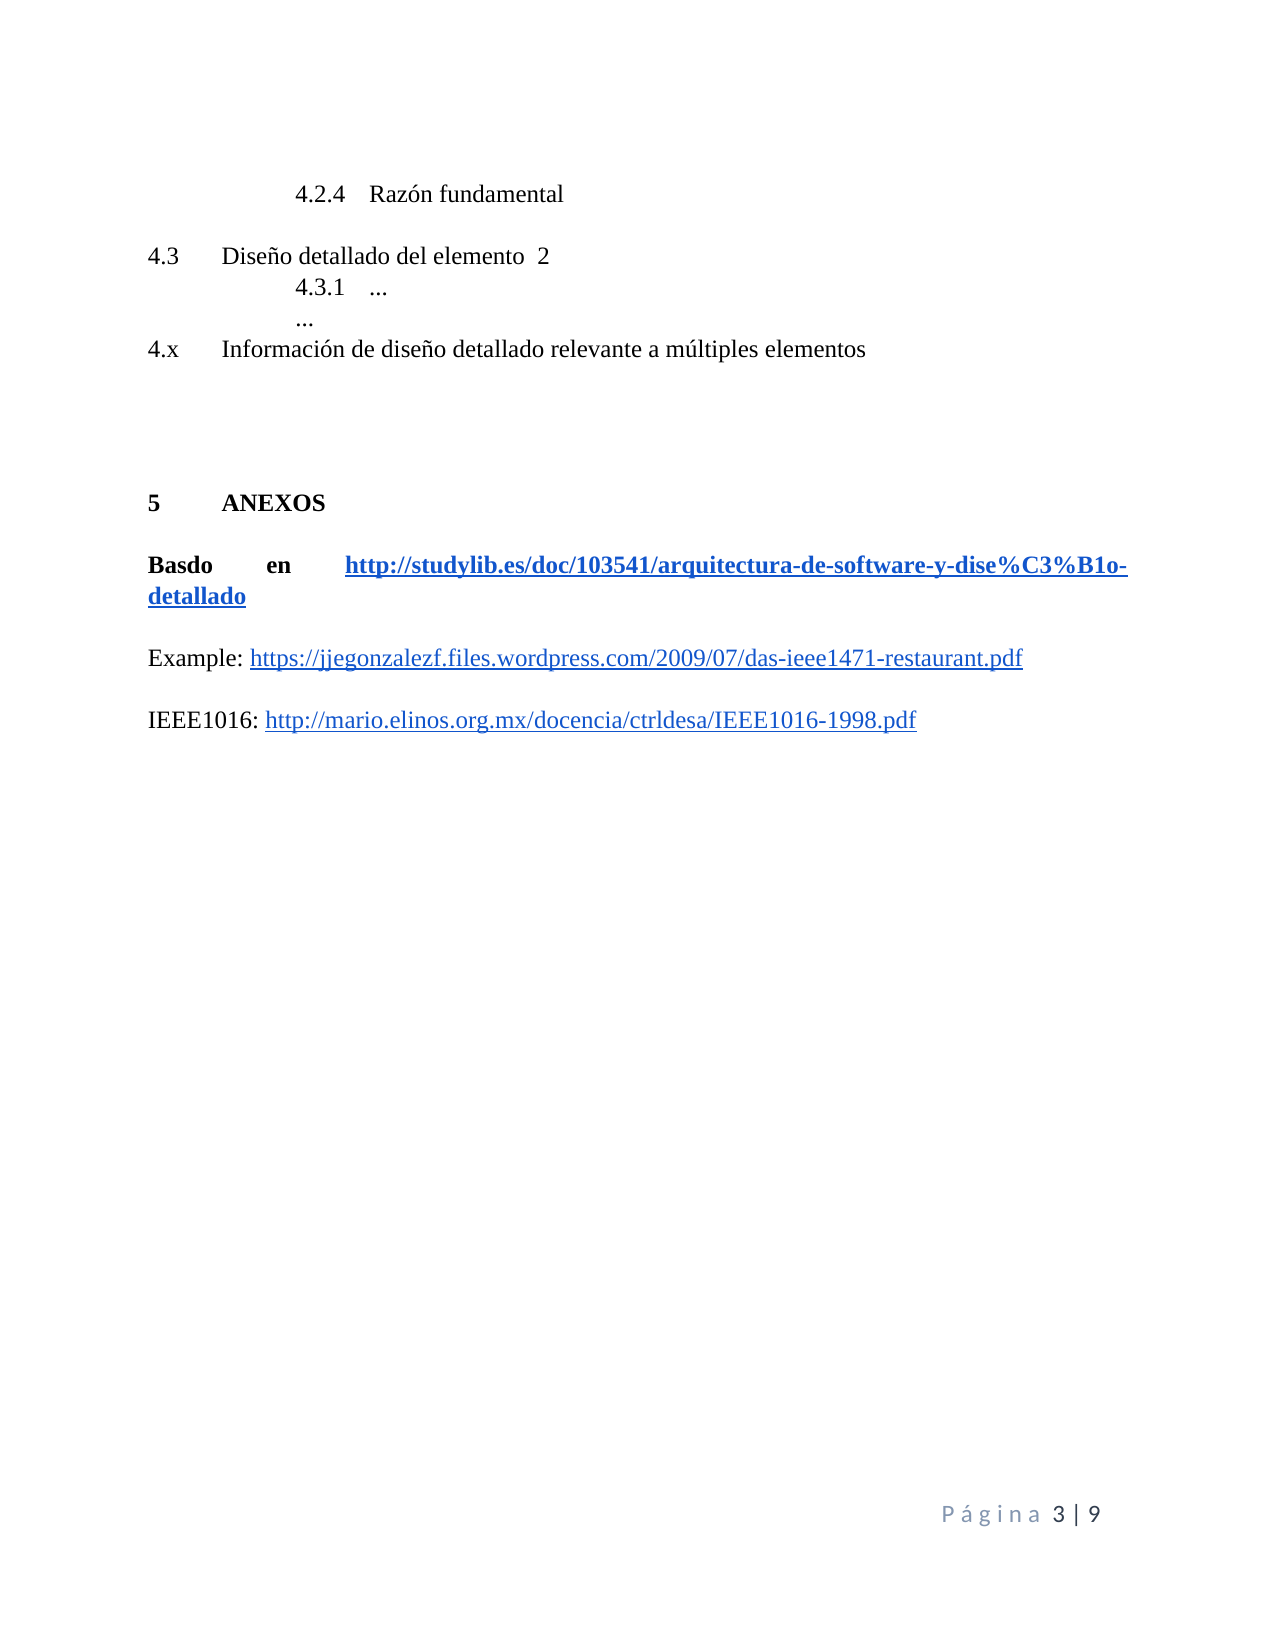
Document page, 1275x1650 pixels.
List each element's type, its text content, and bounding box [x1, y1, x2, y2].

text 5 ANEXOS [148, 488, 1127, 517]
text 4.3 Diseño detallado del elemento 2 [148, 241, 1127, 269]
text Basdo en http://studylib.es/doc/103541/arquitectura-de-software-y-dise%C3%B1o-detallado [148, 550, 1127, 610]
text 4.x Información de diseño detallado relevante a múltiples elementos [148, 334, 1127, 363]
text ... [148, 303, 1127, 332]
text IEEE1016: http://mario.elinos.org.mx/docencia/ctrldesa/IEEE1016-1998.pdf [148, 706, 1127, 734]
text 4.2.4 Razón fundamental [148, 179, 1127, 207]
text 4.3.1 ... [148, 272, 1127, 301]
text Example: https://jjegonzalezf.files.wordpress.com/2009/07/das-ieee1471-restaurant.pdf [148, 643, 1127, 672]
